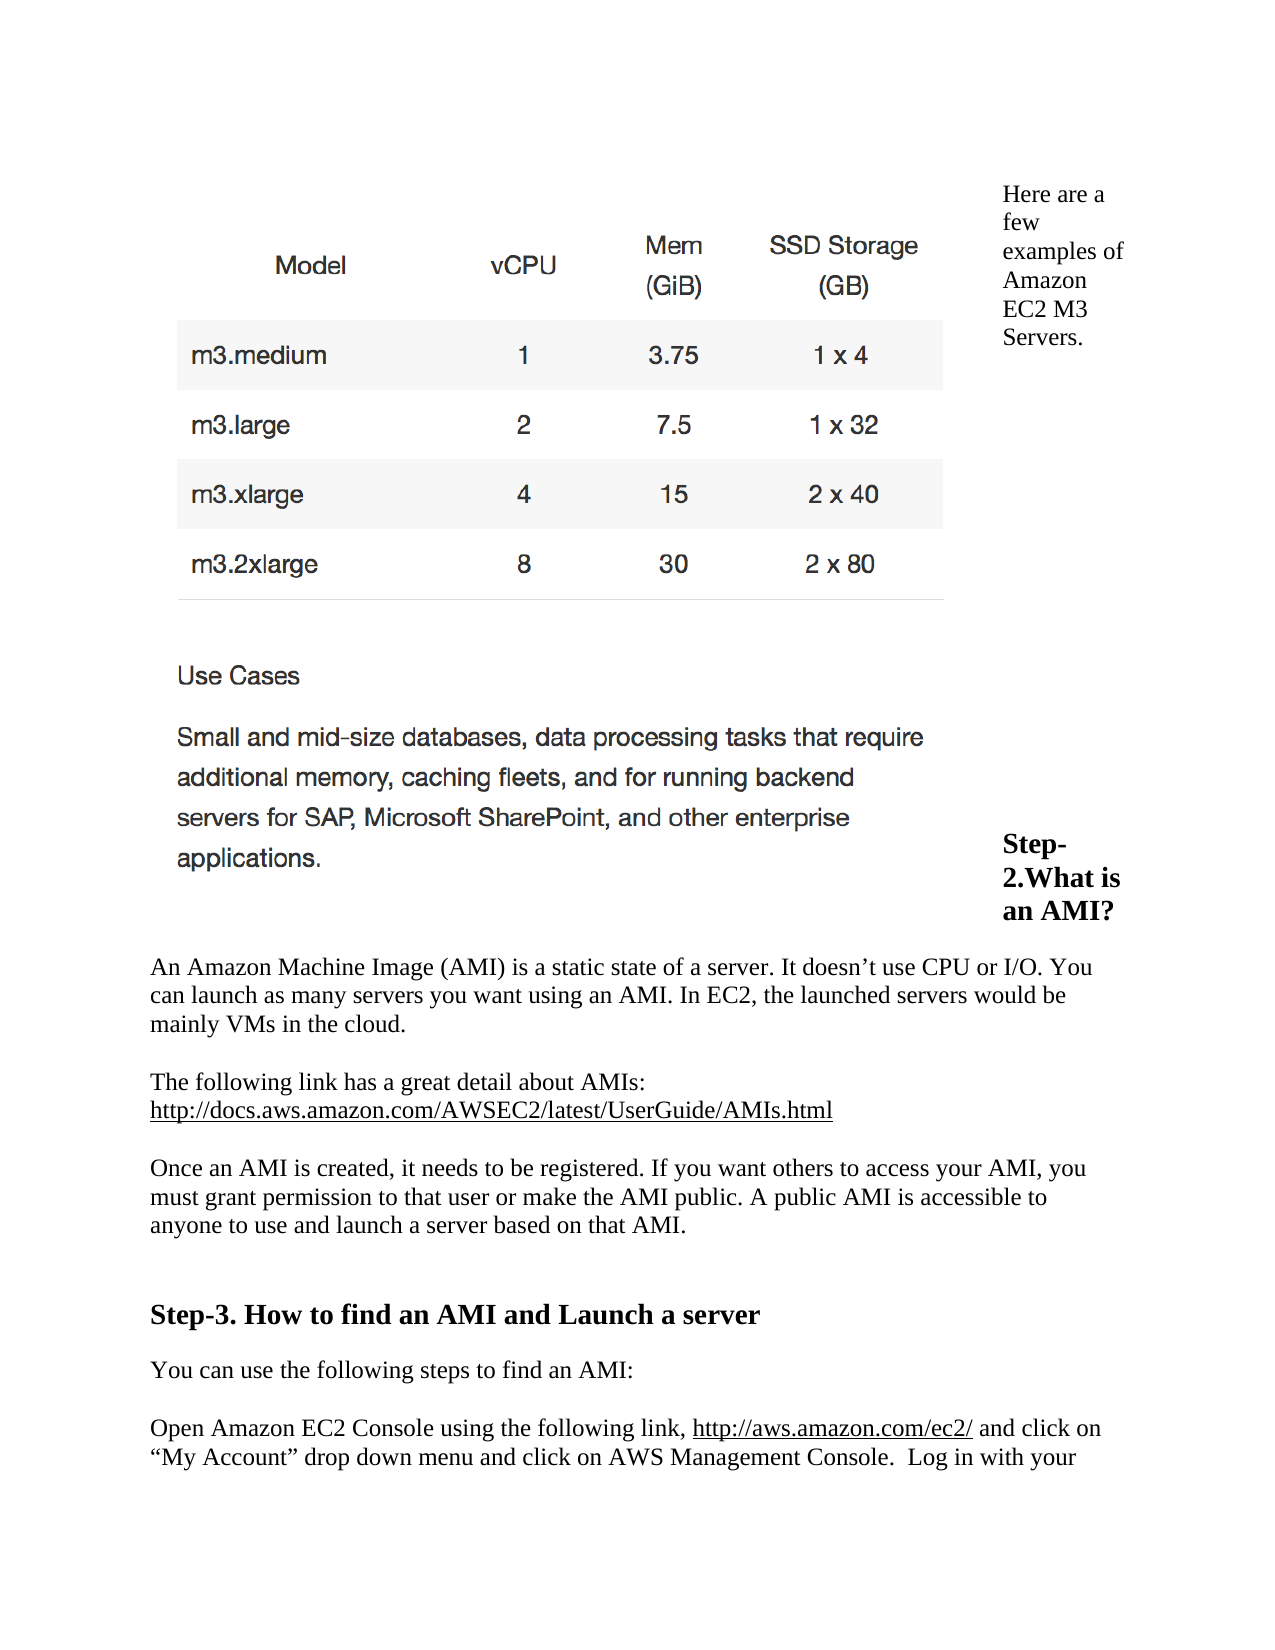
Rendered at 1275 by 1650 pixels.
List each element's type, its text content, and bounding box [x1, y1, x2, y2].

text An Amazon Machine Image (AMI) is a static state of a server. It doesn’t use CPU or I/O. You can launch as many servers you want using an AMI. In EC2, the launched servers would be mainly VMs in the cloud. [150, 952, 1125, 1038]
text You can use the following steps to find an AMI: [150, 1355, 1125, 1384]
text Once an AMI is created, it needs to be registered. If you want others to access your AMI, you must grant permission to that user or make the AMI public. A public AMI is accessible to anyone to use and launch a server based on that AMI. [150, 1153, 1125, 1239]
picture [148, 210, 978, 879]
text http://docs.aws.amazon.com/AWSEC2/latest/UserGuide/AMIs.html [150, 1096, 1125, 1124]
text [150, 1413, 1125, 1470]
text The following link has a great detail about AMIs: [150, 1067, 1125, 1096]
subtitle Step-2.What is an AMI? [150, 826, 1125, 927]
text Here are a few examples of Amazon EC2 M3 Servers. [150, 179, 1125, 351]
subtitle Step-3. How to find an AMI and Launch a server [150, 1297, 1125, 1330]
